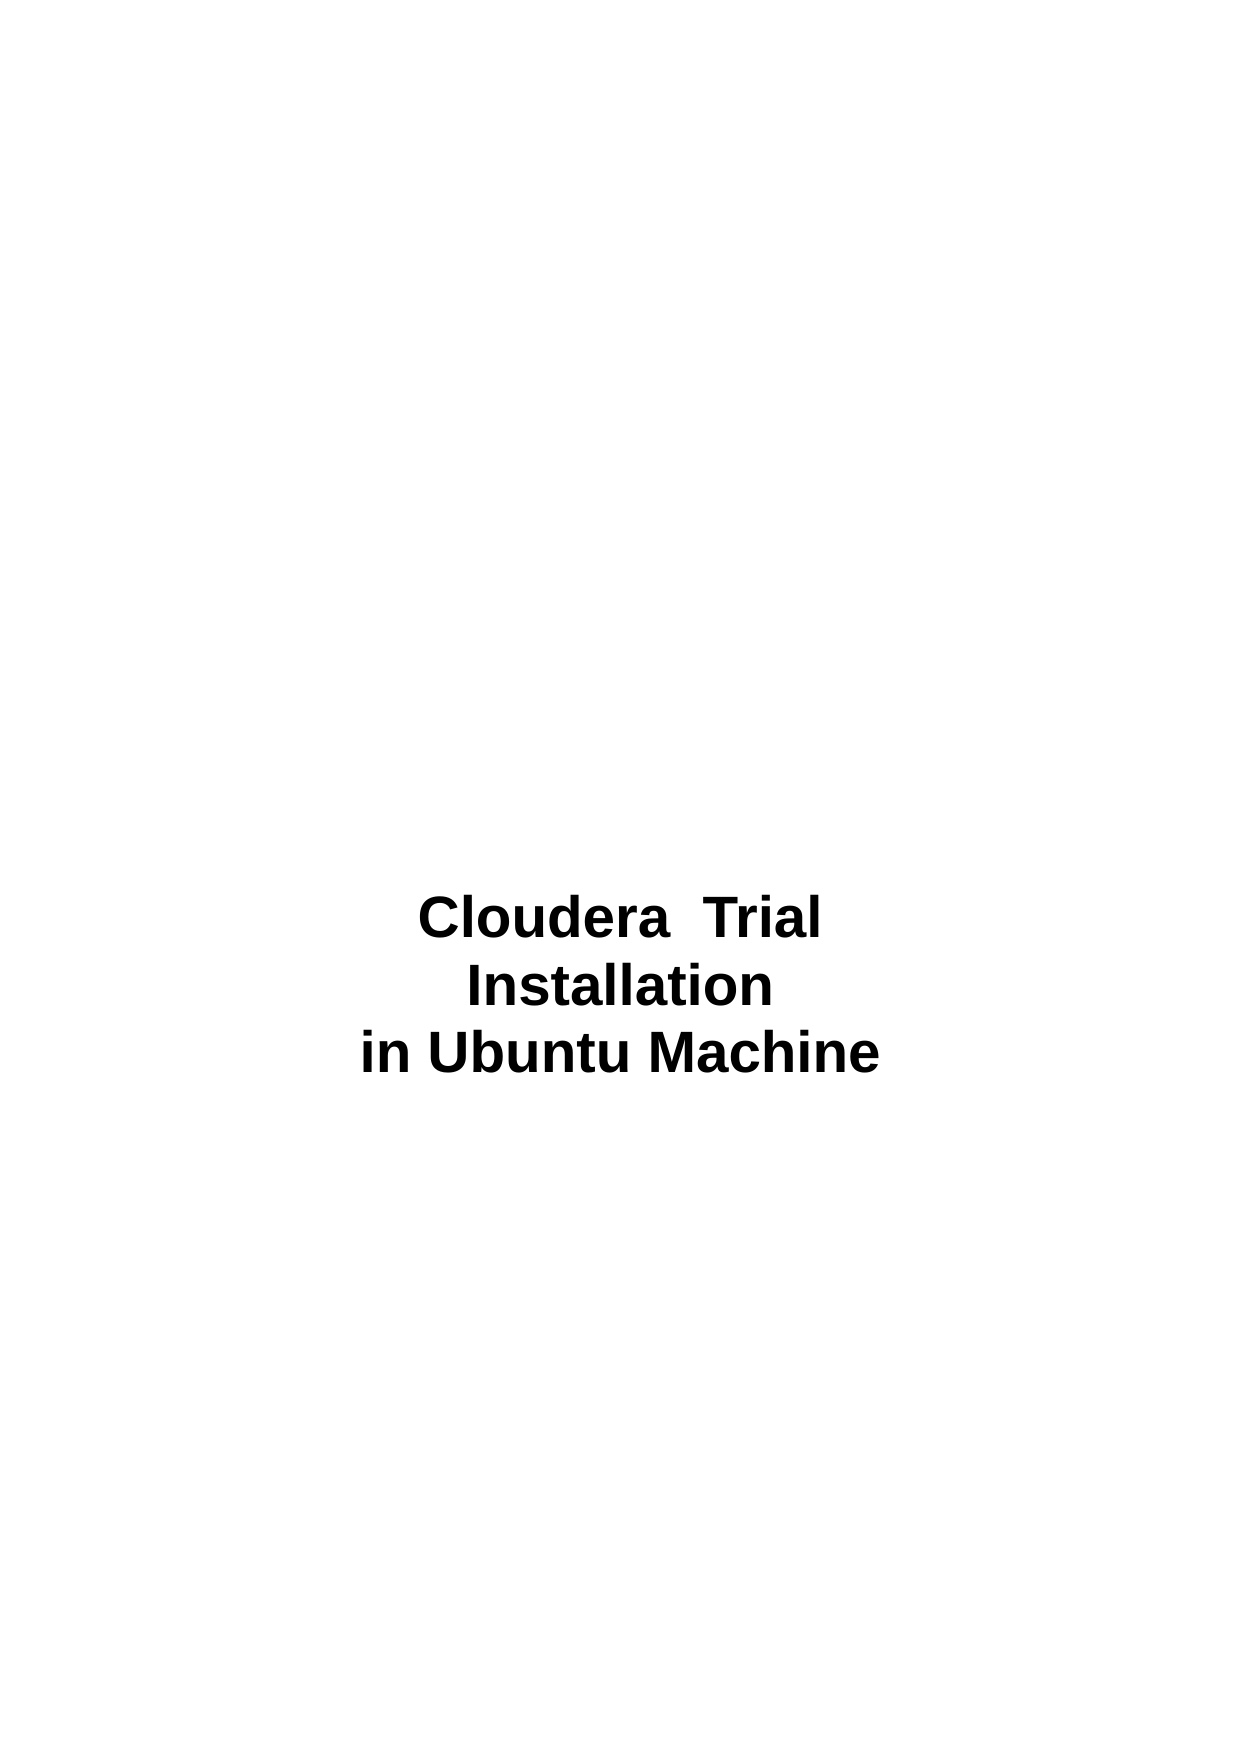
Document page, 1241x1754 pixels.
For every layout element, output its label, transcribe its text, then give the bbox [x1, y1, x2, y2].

text Cloudera Trial [150, 883, 1090, 950]
text in Ubuntu Machine [150, 1017, 1090, 1084]
text Installation [150, 950, 1090, 1017]
